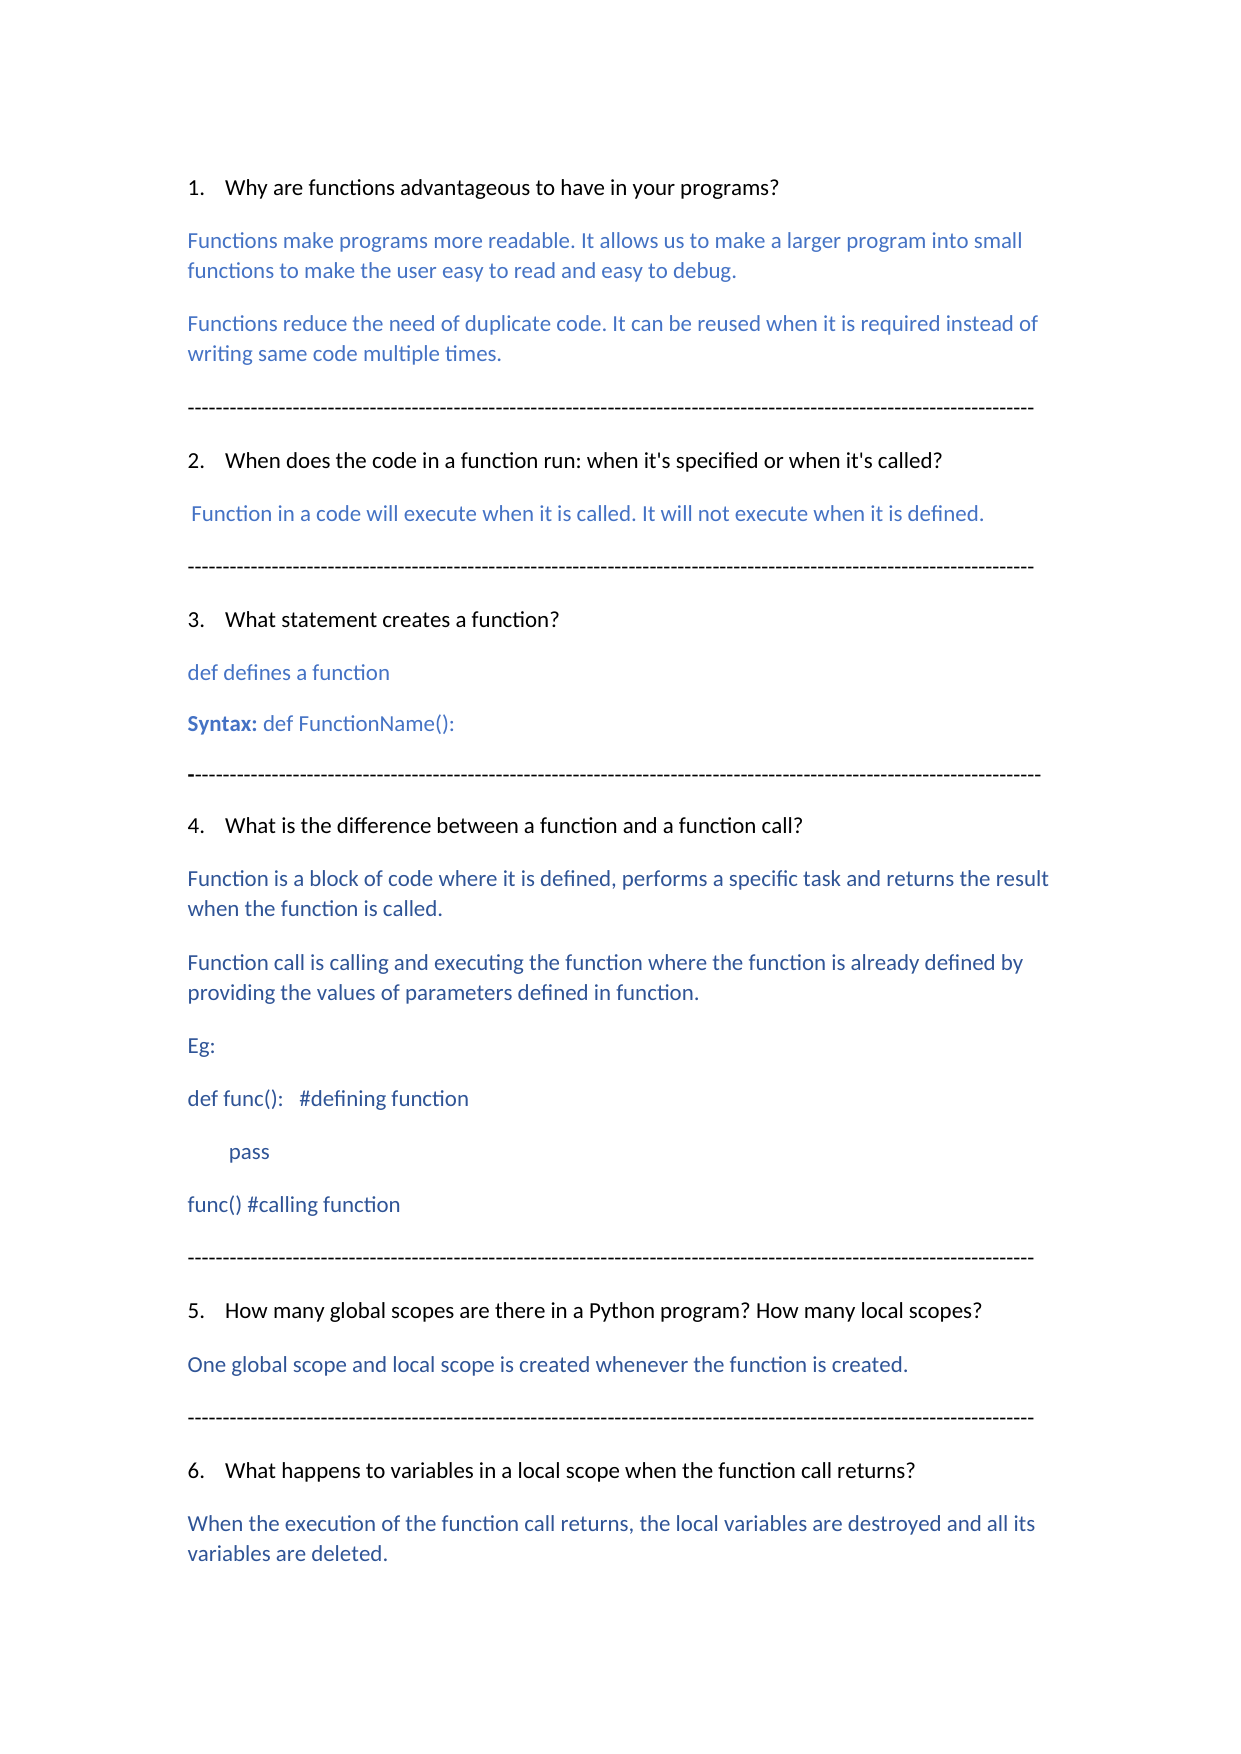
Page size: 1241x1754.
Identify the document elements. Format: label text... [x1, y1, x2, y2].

text Eg: [187, 1031, 1090, 1059]
list How many global scopes are there in a Python program? How many local scopes? [187, 1297, 1090, 1324]
text pass [187, 1137, 1090, 1165]
text Function is a block of code where it is defined, performs a specific task and returns the result when the function is called. [187, 864, 1090, 922]
text Function in a code will execute when it is called. It will not execute when it is defined. [150, 499, 1090, 527]
text ------------------------------------------------------------------------------------------------------------------------- [187, 1403, 1090, 1431]
text ------------------------------------------------------------------------------------------------------------------------- [187, 1243, 1090, 1271]
list What is the difference between a function and a function call? [187, 811, 1090, 839]
list What happens to variables in a local scope when the function call returns? [187, 1456, 1090, 1484]
text func() #calling function [187, 1190, 1090, 1218]
text When the execution of the function call returns, the local variables are destroyed and all its variables are deleted. [187, 1509, 1090, 1567]
text ------------------------------------------------------------------------------------------------------------------------- [187, 552, 1090, 580]
text def func(): #defining function [187, 1084, 1090, 1112]
text One global scope and local scope is created whenever the function is created. [187, 1350, 1090, 1378]
list What statement creates a function? [187, 605, 1090, 633]
text ------------------------------------------------------------------------------------------------------------------------- [187, 393, 1090, 421]
text -------------------------------------------------------------------------------------------------------------------------- [187, 760, 1090, 788]
text Syntax: def FunctionName(): [187, 709, 1090, 737]
list Why are functions advantageous to have in your programs? [187, 173, 1090, 201]
text Function call is calling and executing the function where the function is already defined by providing the values of parameters defined in function. [187, 948, 1090, 1006]
text Functions make programs more readable. It allows us to make a larger program into small functions to make the user easy to read and easy to debug. [187, 226, 1090, 284]
list When does the code in a function run: when it's specified or when it's called? [187, 446, 1090, 474]
text def defines a function [187, 658, 1090, 686]
text Functions reduce the need of duplicate code. It can be reused when it is required instead of writing same code multiple times. [187, 309, 1090, 368]
